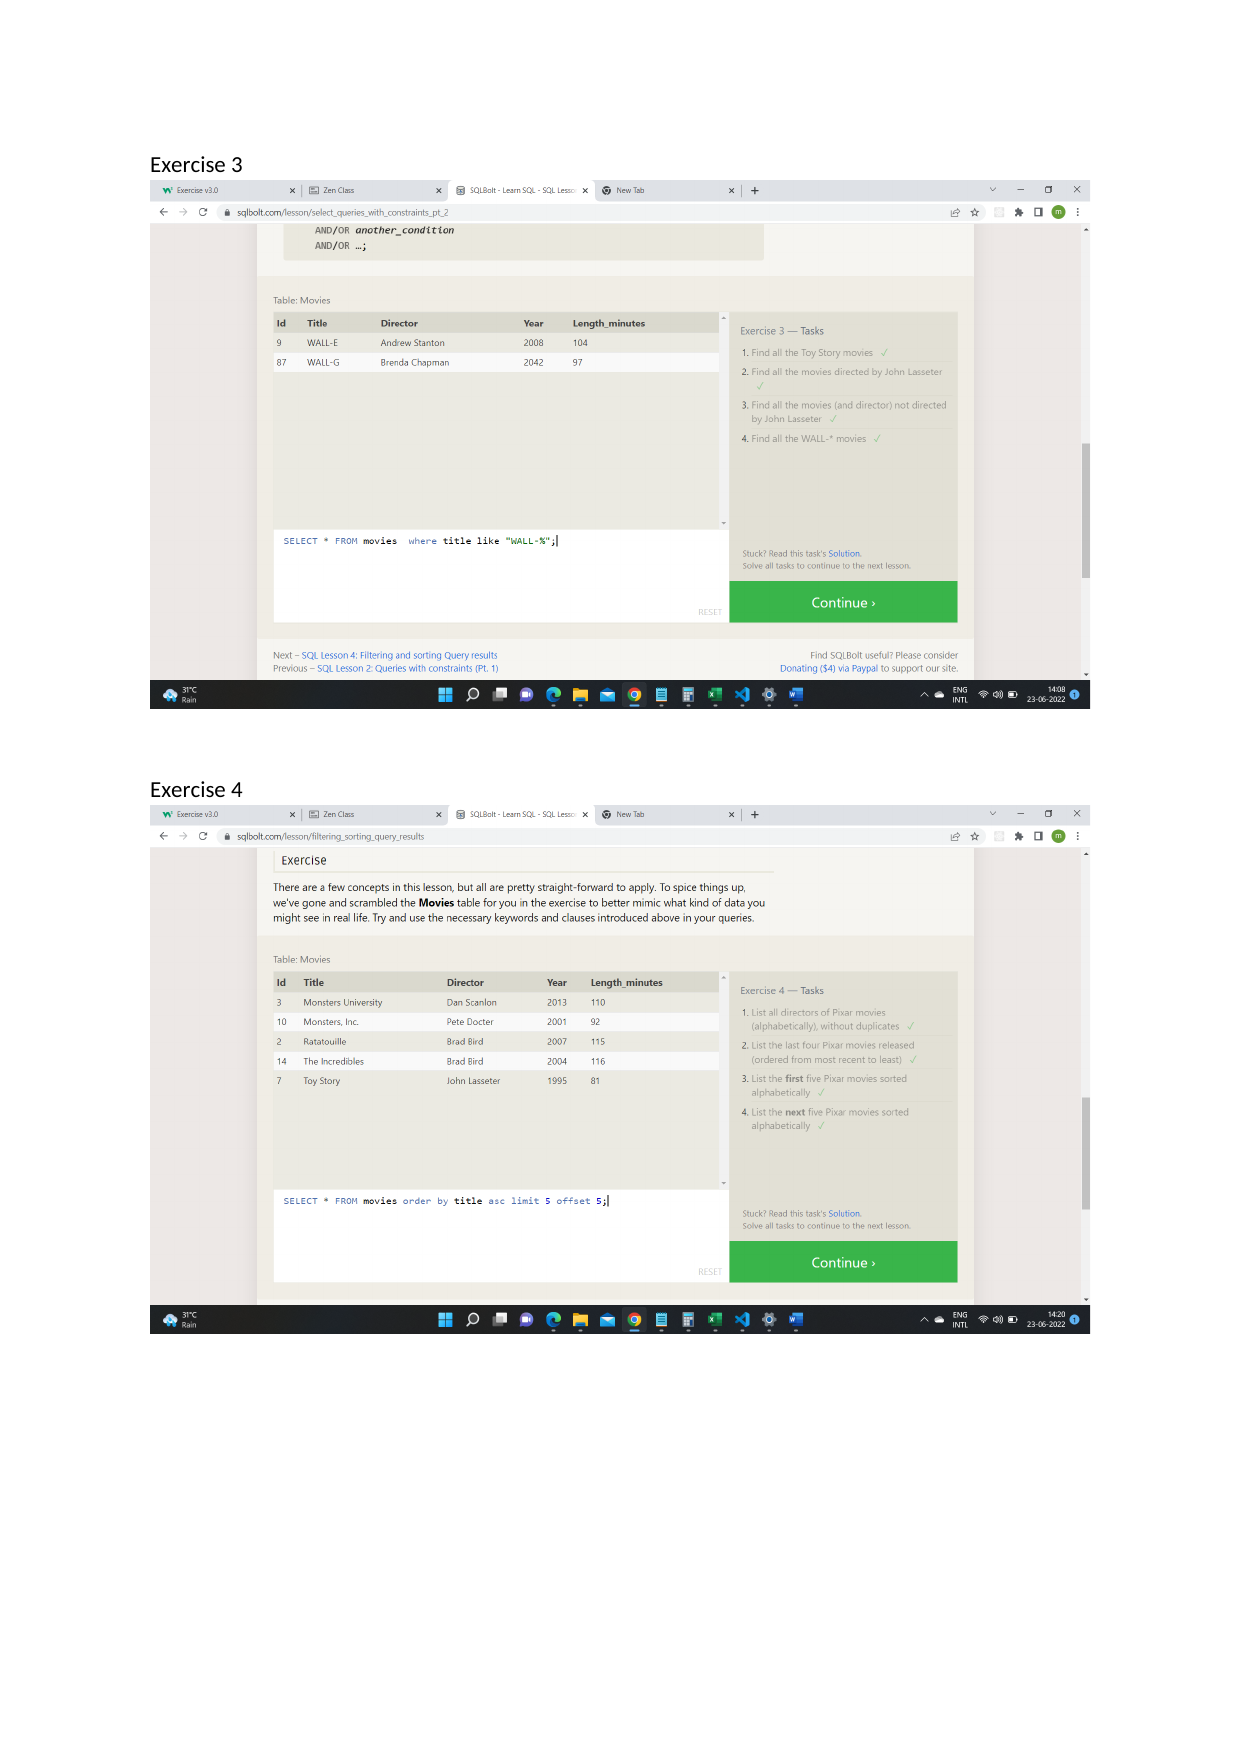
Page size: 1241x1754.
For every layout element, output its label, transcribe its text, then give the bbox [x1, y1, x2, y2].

picture [150, 180, 1091, 709]
picture [150, 805, 1091, 1334]
text Exercise 4 [150, 775, 1090, 805]
text Exercise 3 [150, 150, 1090, 180]
